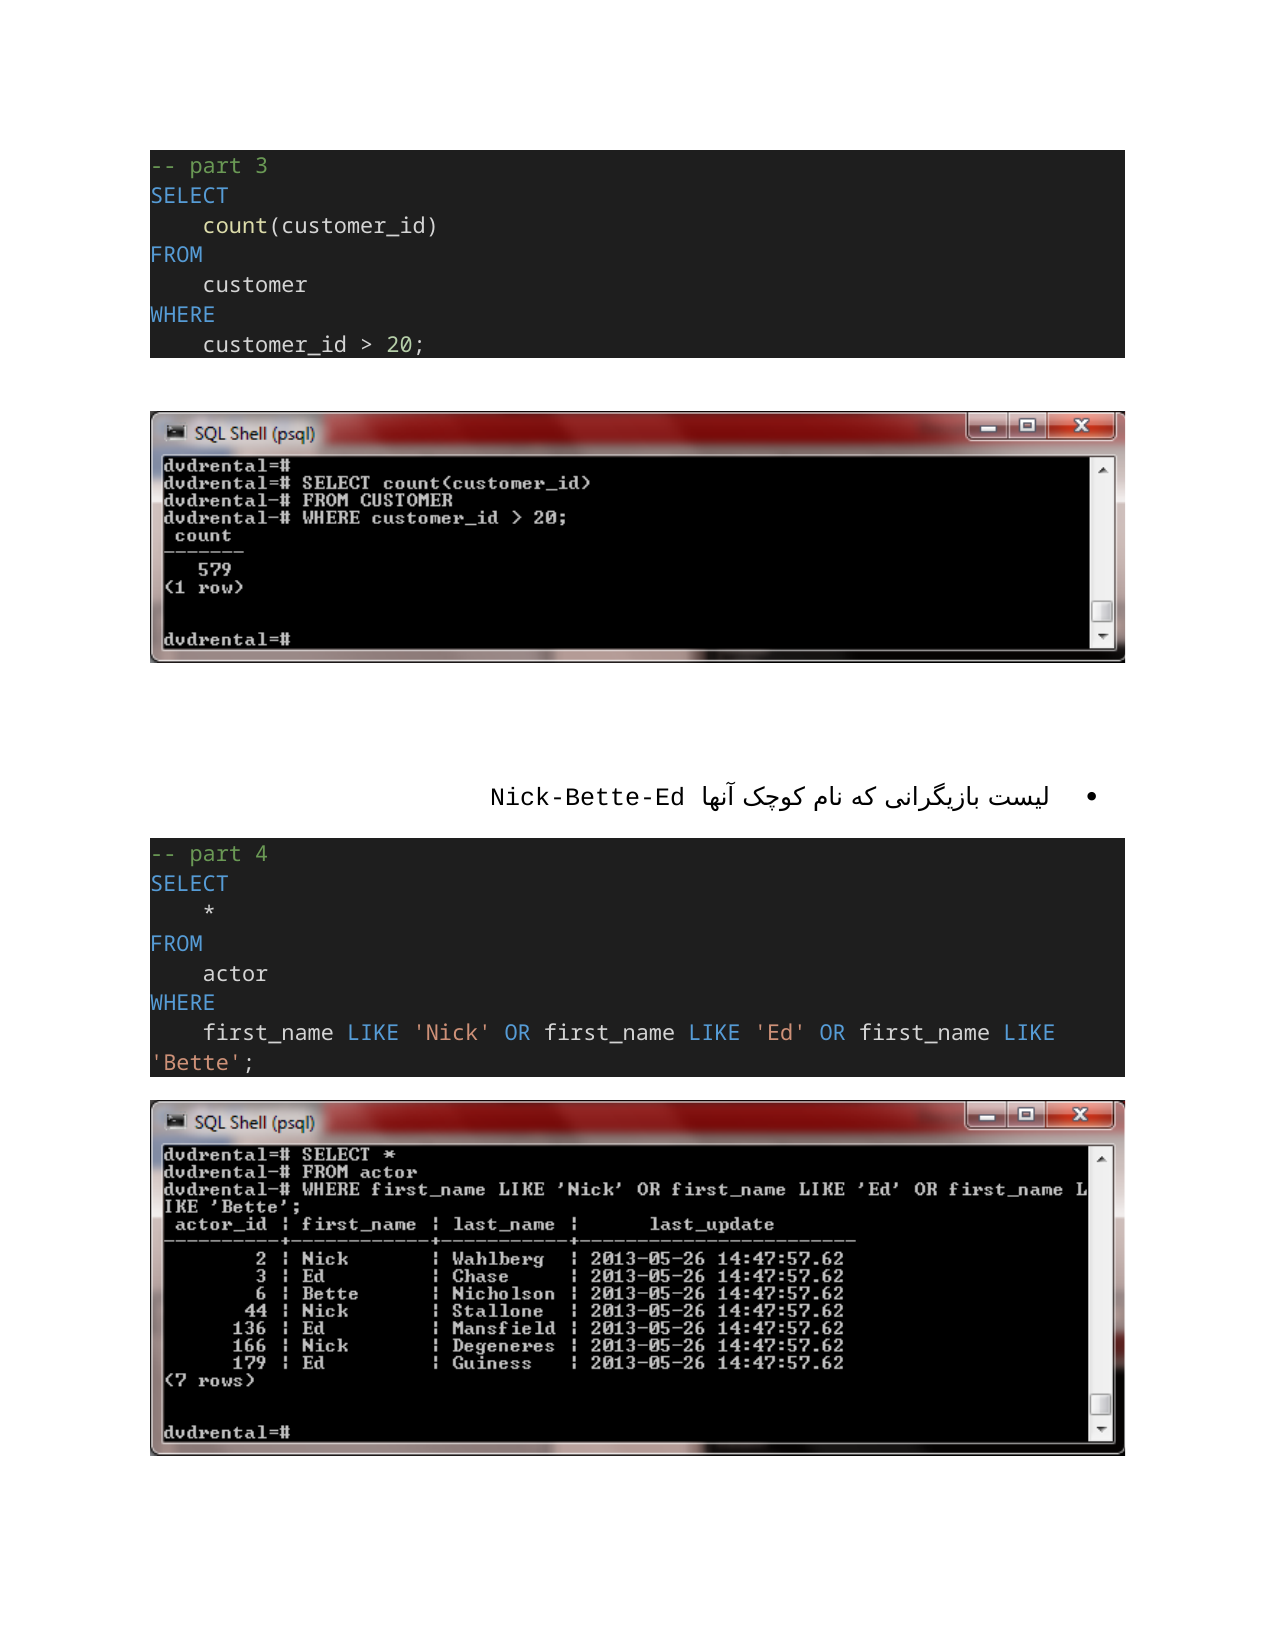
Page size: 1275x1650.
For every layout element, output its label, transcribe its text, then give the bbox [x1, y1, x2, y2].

text FROM [150, 239, 1125, 269]
text SELECT [150, 868, 1125, 898]
text actor [150, 957, 1125, 987]
text FROM [150, 928, 1125, 957]
text WHERE [150, 299, 1125, 329]
text WHERE [150, 987, 1125, 1017]
text * [150, 898, 1125, 928]
text first_name LIKE 'Nick' OR first_name LIKE 'Ed' OR first_name LIKE 'Bette'; [150, 1017, 1125, 1077]
text count(customer_id) [150, 209, 1125, 239]
text SELECT [150, 180, 1125, 209]
text -- part 4 [150, 838, 1125, 868]
list لیست بازیگرانی که نام کوچک آنها Nick-Bette-Ed [150, 782, 1087, 813]
picture [150, 1100, 1125, 1456]
picture [150, 411, 1125, 663]
text customer_id > 20; [150, 329, 1125, 358]
text -- part 3 [150, 150, 1125, 180]
text customer [150, 269, 1125, 299]
